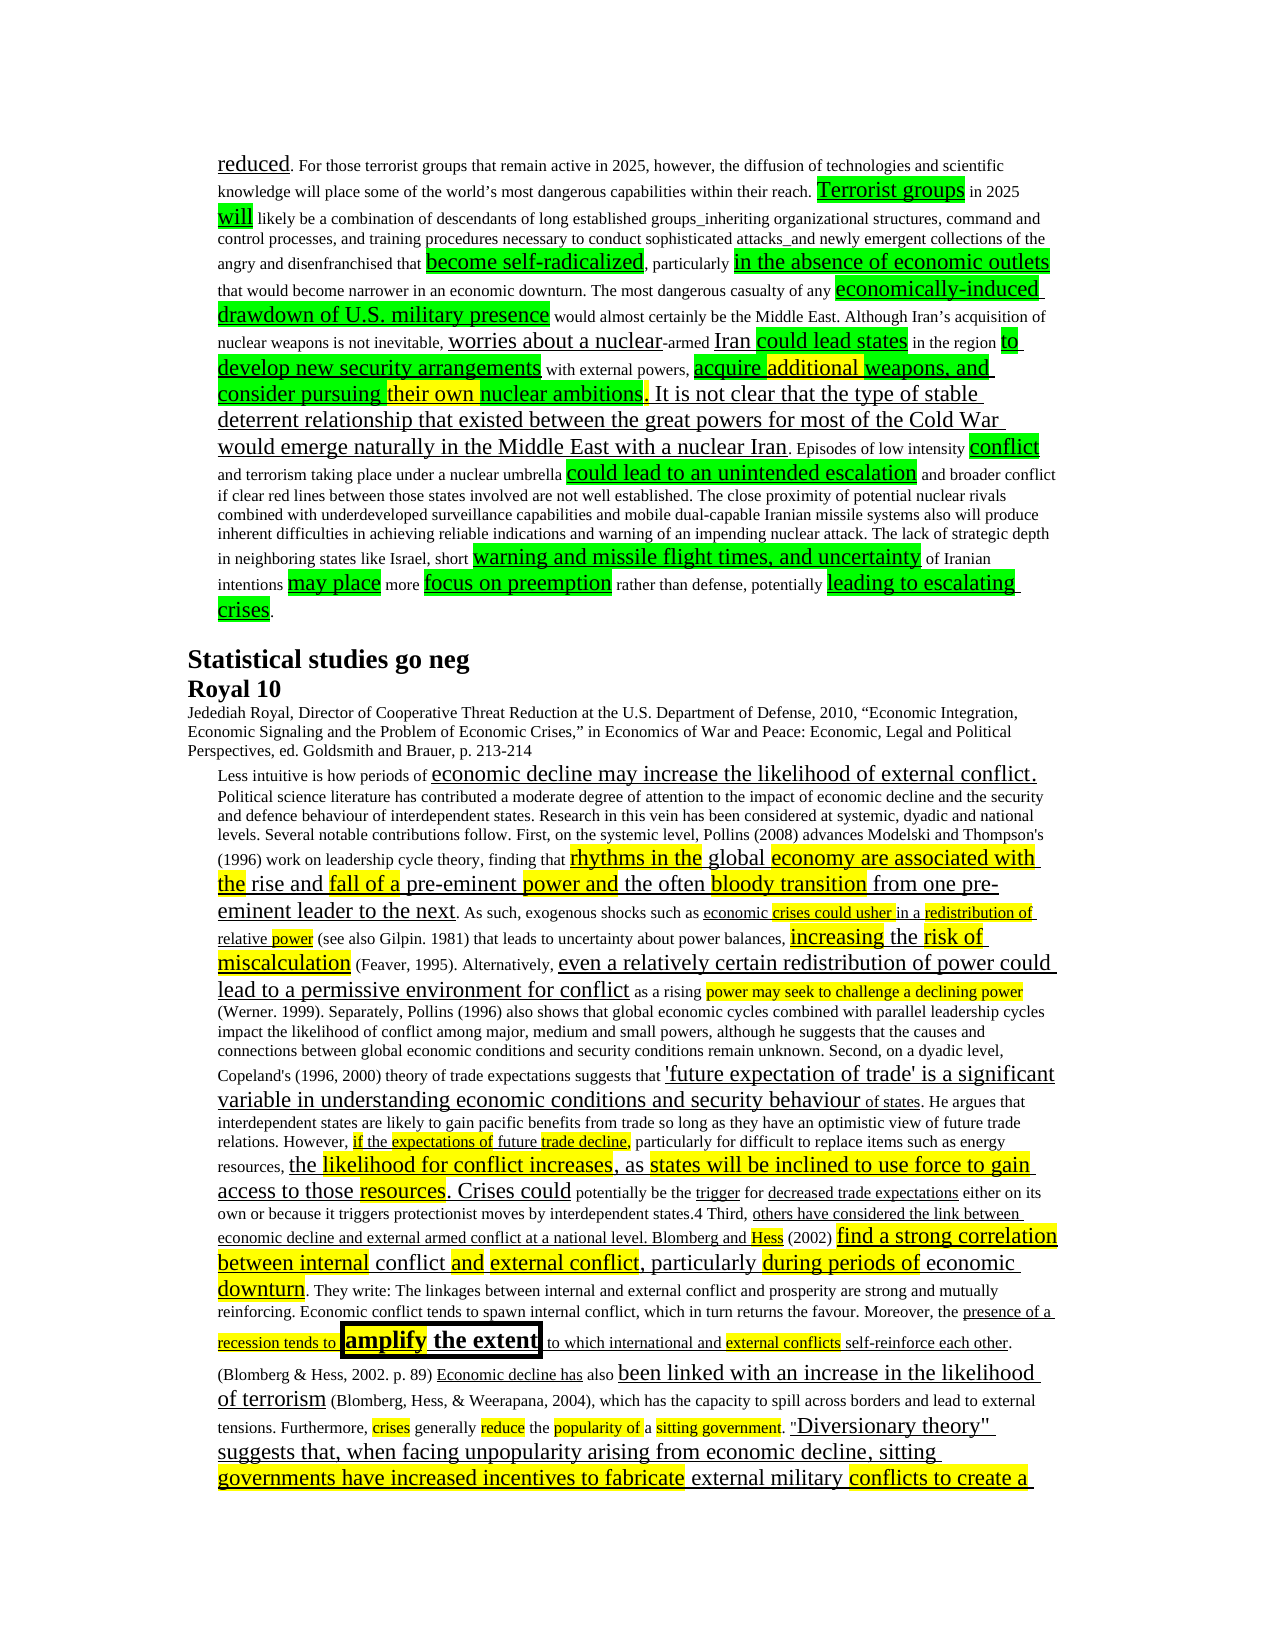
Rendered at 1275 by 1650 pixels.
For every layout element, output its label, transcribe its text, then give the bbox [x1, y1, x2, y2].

subtitle Statistical studies go neg [187, 643, 1087, 674]
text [217, 760, 1057, 1272]
text Royal 10 [187, 674, 1087, 703]
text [217, 1249, 1057, 1491]
text Jedediah Royal, Director of Cooperative Threat Reduction at the U.S. Department of Defense, 2010, “Economic Integration, Economic Signaling and the Problem of Economic Crises,” in Economics of War and Peace: Economic, Legal and Political Perspectives, ed. Goldsmith and Brauer, p. 213-214 [187, 703, 1087, 760]
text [217, 150, 1057, 622]
